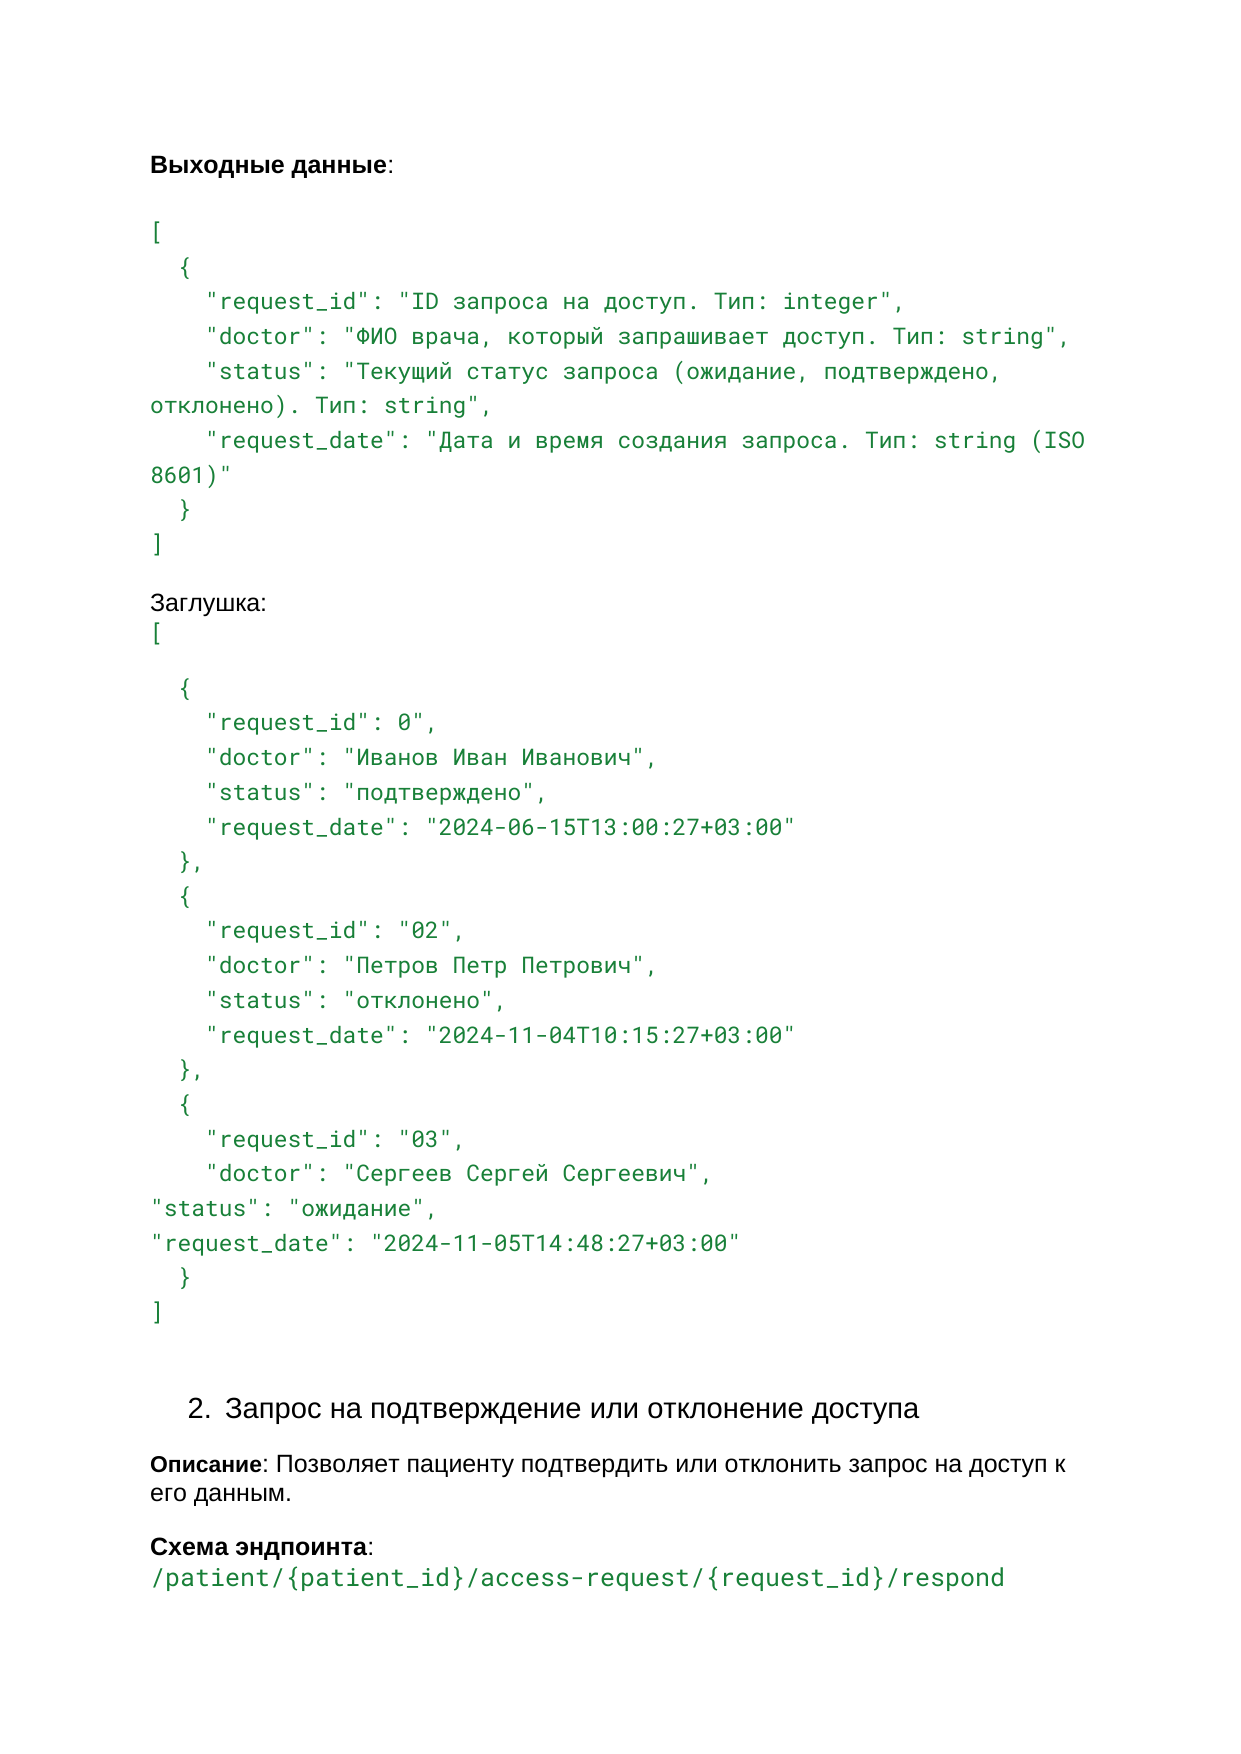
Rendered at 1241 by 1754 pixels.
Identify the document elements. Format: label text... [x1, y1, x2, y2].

text "status": "Текущий статус запроса (ожидание, подтверждено, отклонено). Тип: string", [150, 355, 1090, 420]
text "request_id": 0", [150, 707, 1090, 737]
text "request_id": "ID запроса на доступ. Тип: integer", [150, 286, 1090, 316]
text "request_date": "Дата и время создания запроса. Тип: string (ISO 8601)" [150, 424, 1090, 489]
text "status": "отклонено", [150, 984, 1090, 1014]
text Схема эндпоинта: /patient/{patient_id}/access-request/{request_id}/respond [150, 1532, 1090, 1594]
text ] [150, 1296, 1090, 1327]
text "doctor": "Сергеев Сергей Сергеевич", "status": "ожидание", "request_date": "2024-11-05T14:48:27+03:00" [150, 1158, 1090, 1257]
text }, [150, 1054, 1090, 1084]
text } [150, 494, 1090, 524]
text ] [150, 528, 1090, 559]
text "request_id": "03", [150, 1123, 1090, 1153]
text "request_date": "2024-11-04T10:15:27+03:00" [150, 1019, 1090, 1049]
text }, [150, 846, 1090, 876]
text "request_date": "2024-06-15T13:00:27+03:00" [150, 811, 1090, 841]
text "doctor": "ФИО врача, который запрашивает доступ. Тип: string", [150, 320, 1090, 351]
text Заглушка: [ [150, 588, 1090, 647]
list Запрос на подтверждение или отклонение доступа [187, 1391, 1090, 1424]
text "status": "подтверждено", [150, 776, 1090, 806]
text { [150, 672, 1090, 702]
text "doctor": "Иванов Иван Иванович", [150, 741, 1090, 772]
text Описание: Позволяет пациенту подтвердить или отклонить запрос на доступ к его данным. [150, 1449, 1090, 1507]
text } [150, 1262, 1090, 1292]
text "request_id": "02", [150, 915, 1090, 945]
text { [150, 251, 1090, 281]
text Выходные данные: [ [150, 150, 1090, 246]
text { [150, 1088, 1090, 1118]
text { [150, 880, 1090, 910]
text "doctor": "Петров Петр Петрович", [150, 949, 1090, 980]
